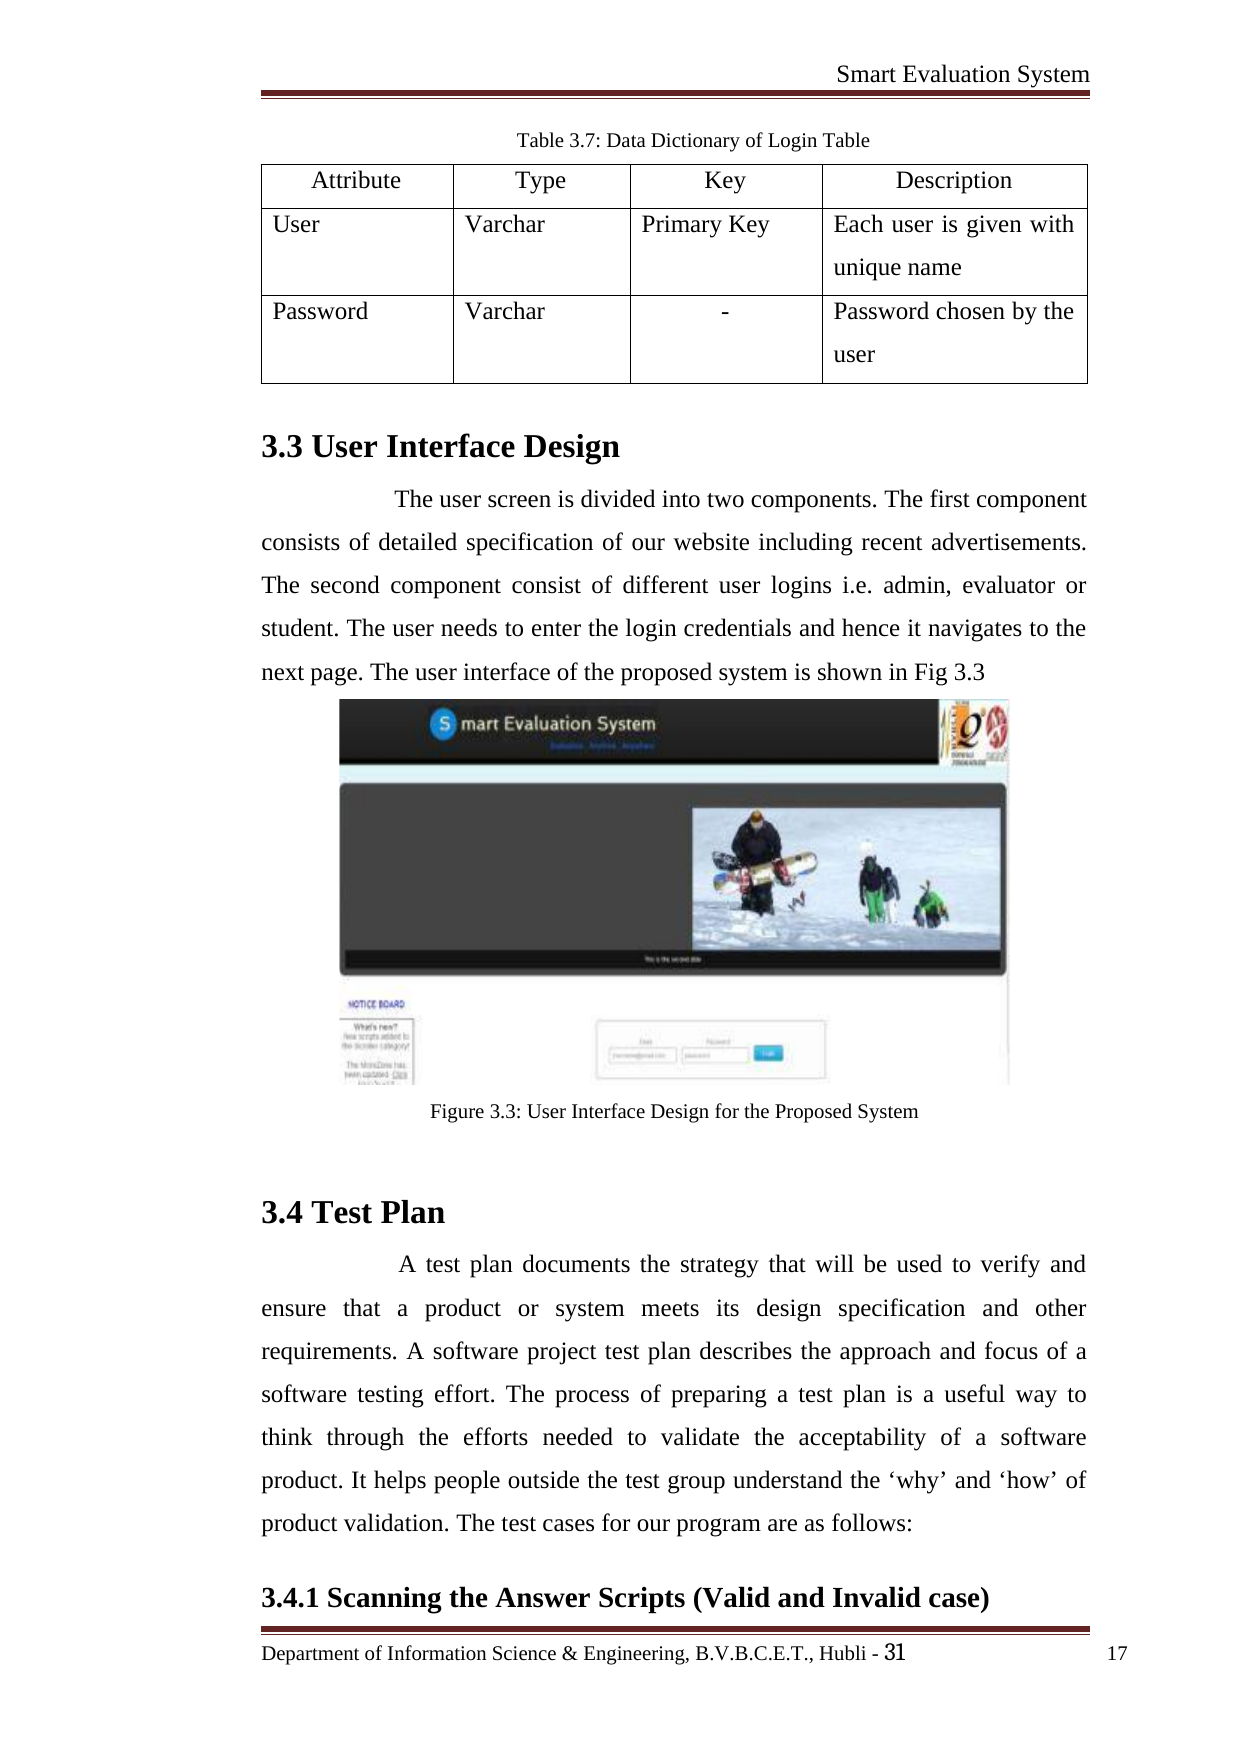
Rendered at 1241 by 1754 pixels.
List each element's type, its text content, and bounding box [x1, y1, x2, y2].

table_header Description [823, 165, 1087, 208]
table_cell - [631, 296, 822, 382]
table_cell Primary Key [631, 209, 822, 295]
table_cell User [262, 209, 453, 295]
table_cell Varchar [454, 209, 630, 295]
text 3.3 User Interface Design [261, 427, 1088, 465]
text A test plan documents the strategy that will be used to verify and ensure that a product or system meets its design specification and other requirements. A software project test plan describes the approach and focus of a software testing effort. The process of preparing a test plan is a useful way to think through the efforts needed to validate the acceptability of a software product. It helps people outside the test group understand the ‘why’ and ‘how’ of product validation. The test cases for our program are as follows: [261, 1249, 1088, 1537]
picture [339, 699, 1010, 1085]
table_cell Password chosen by the user [823, 296, 1087, 382]
text Figure 3.3: User Interface Design for the Proposed System [261, 1098, 1088, 1123]
table_header Attribute [262, 165, 453, 208]
list Table 3.7: Data Dictionary of Login Table [299, 128, 1088, 152]
table_cell Password [262, 296, 453, 382]
text 3.4.1 Scanning the Answer Scripts (Valid and Invalid case) [261, 1580, 1090, 1614]
table_header Key [631, 165, 822, 208]
table_cell Each user is given with unique name [823, 209, 1087, 295]
table_cell Varchar [454, 296, 630, 382]
table_header Type [454, 165, 630, 208]
text 3.4 Test Plan [261, 1192, 1088, 1230]
text The user screen is divided into two components. The first component consists of detailed specification of our website including recent advertisements. The second component consist of different user logins i.e. admin, evaluator or student. The user needs to enter the login credentials and hence it navigates to the next page. The user interface of the proposed system is shown in Fig 3.3 [261, 484, 1088, 685]
